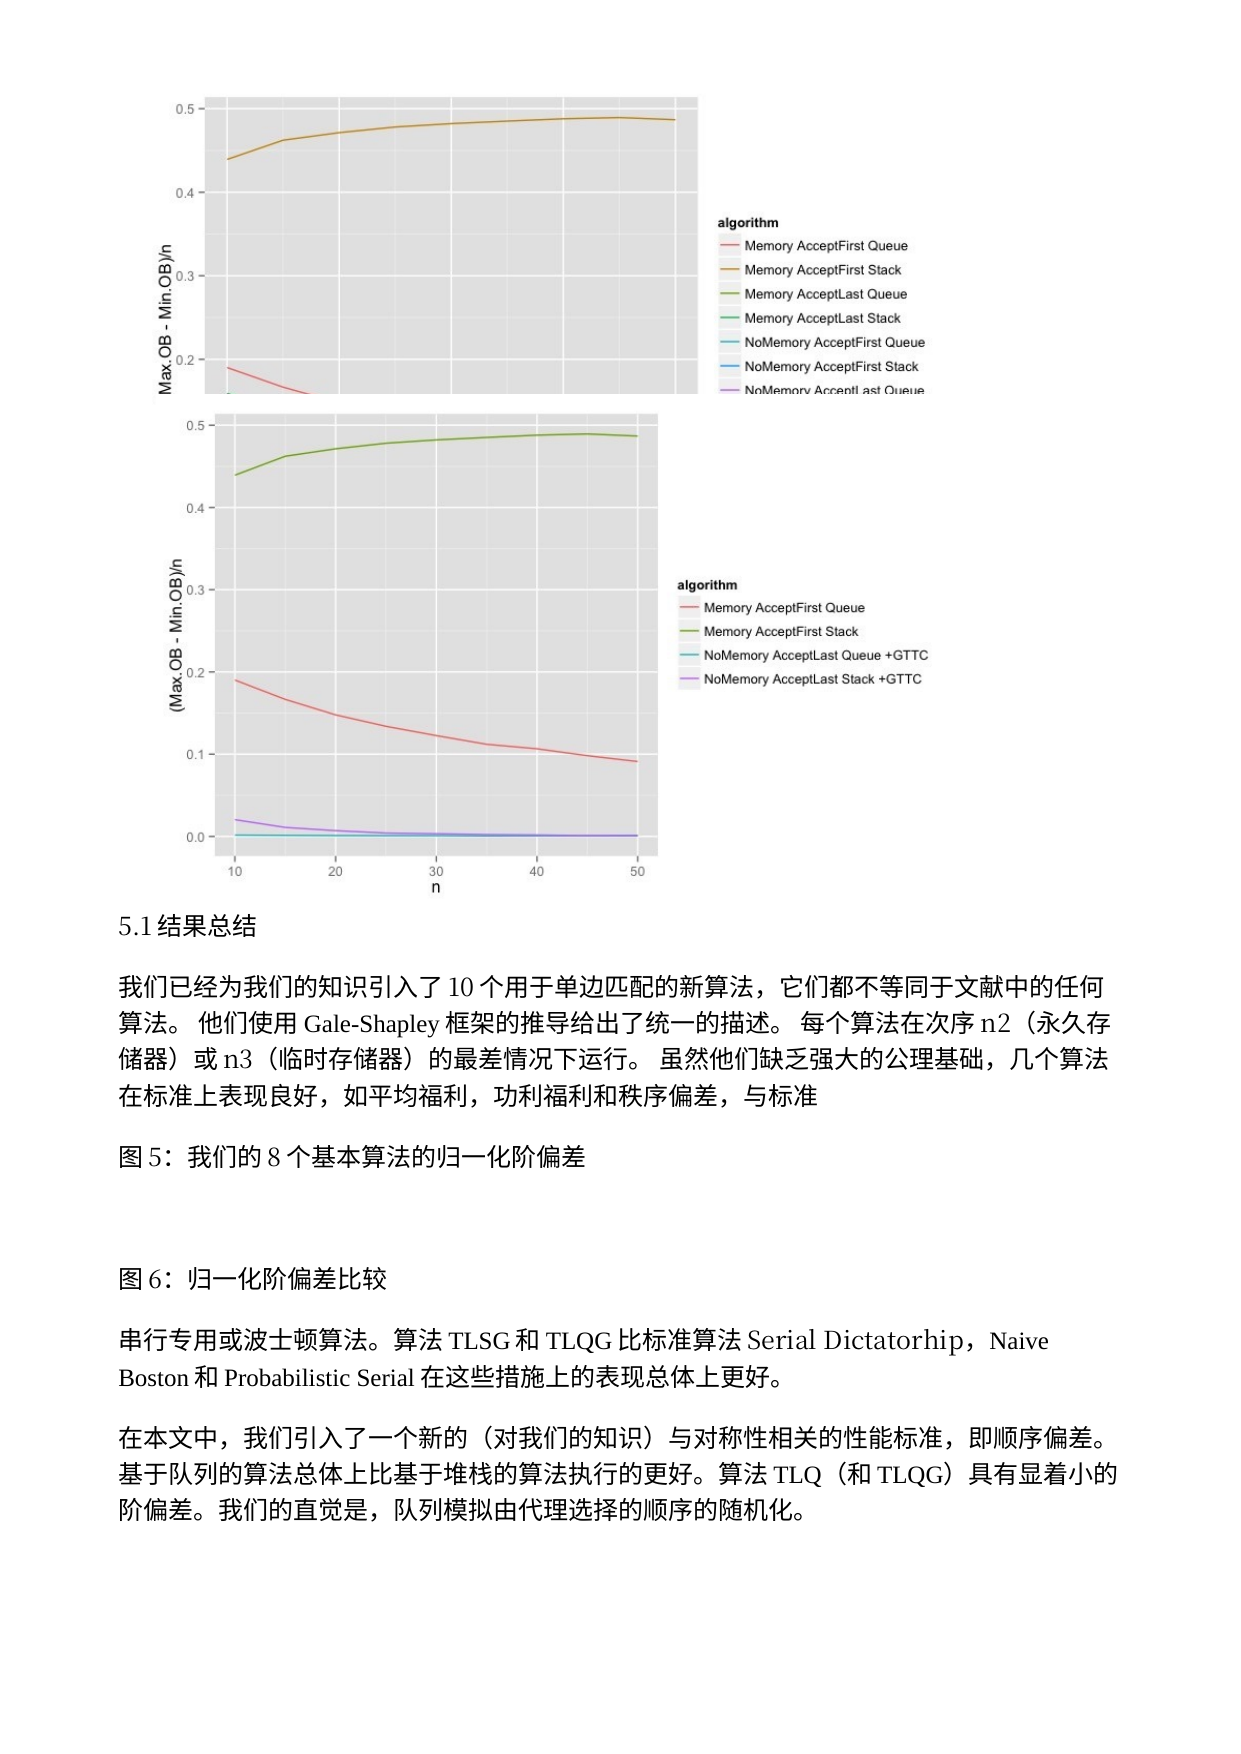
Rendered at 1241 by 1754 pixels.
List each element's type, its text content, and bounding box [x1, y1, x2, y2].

text 图5：我们的8个基本算法的归一化阶偏差 [118, 1137, 1122, 1174]
text 图6：归一化阶偏差比较 [118, 1259, 1122, 1296]
text 串行专用或波士顿算法。算法TLSG和TLQG比标准算法Serial Dictatorhip，Naive Boston和Probabilistic Serial在这些措施上的表现总体上更好。 [118, 1321, 1122, 1393]
text 在本文中，我们引入了一个新的（对我们的知识）与对称性相关的性能标准，即顺序偏差。基于队列的算法总体上比基于堆栈的算法执行的更好。算法TLQ（和TLQG）具有显着小的阶偏差。我们的直觉是，队列模拟由代理选择的顺序的随机化。 [118, 1418, 1122, 1527]
picture [144, 77, 973, 907]
text 我们已经为我们的知识引入了10个用于单边匹配的新算法，它们都不等同于文献中的任何算法。 他们使用Gale-Shapley框架的推导给出了统一的描述。 每个算法在次序n2（永久存储器）或n3（临时存储器）的最差情况下运行。 虽然他们缺乏强大的公理基础，几个算法在标准上表现良好，如平均福利，功利福利和秩序偏差，与标准 [118, 967, 1122, 1112]
